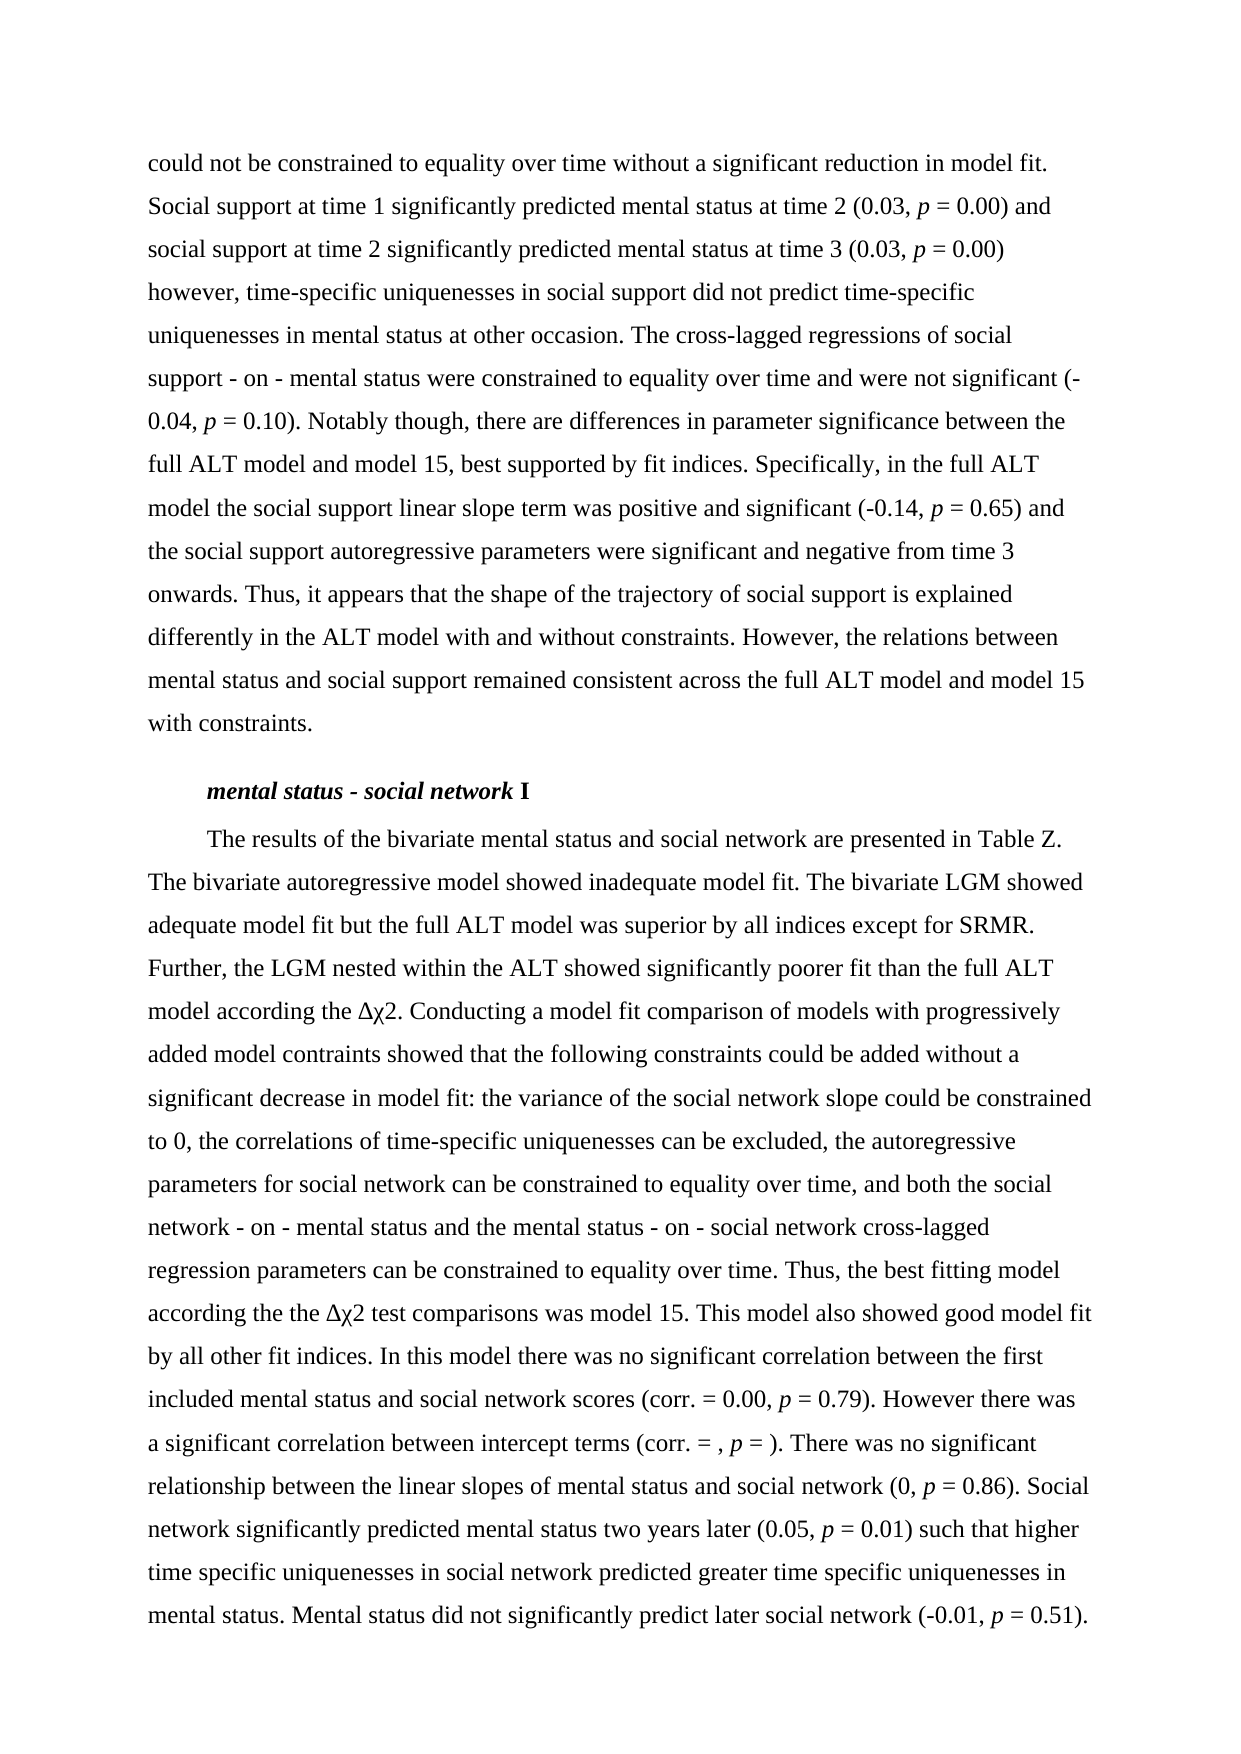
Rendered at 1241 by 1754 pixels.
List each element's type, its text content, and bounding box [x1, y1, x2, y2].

subtitle mental status - social network I [148, 776, 1093, 805]
